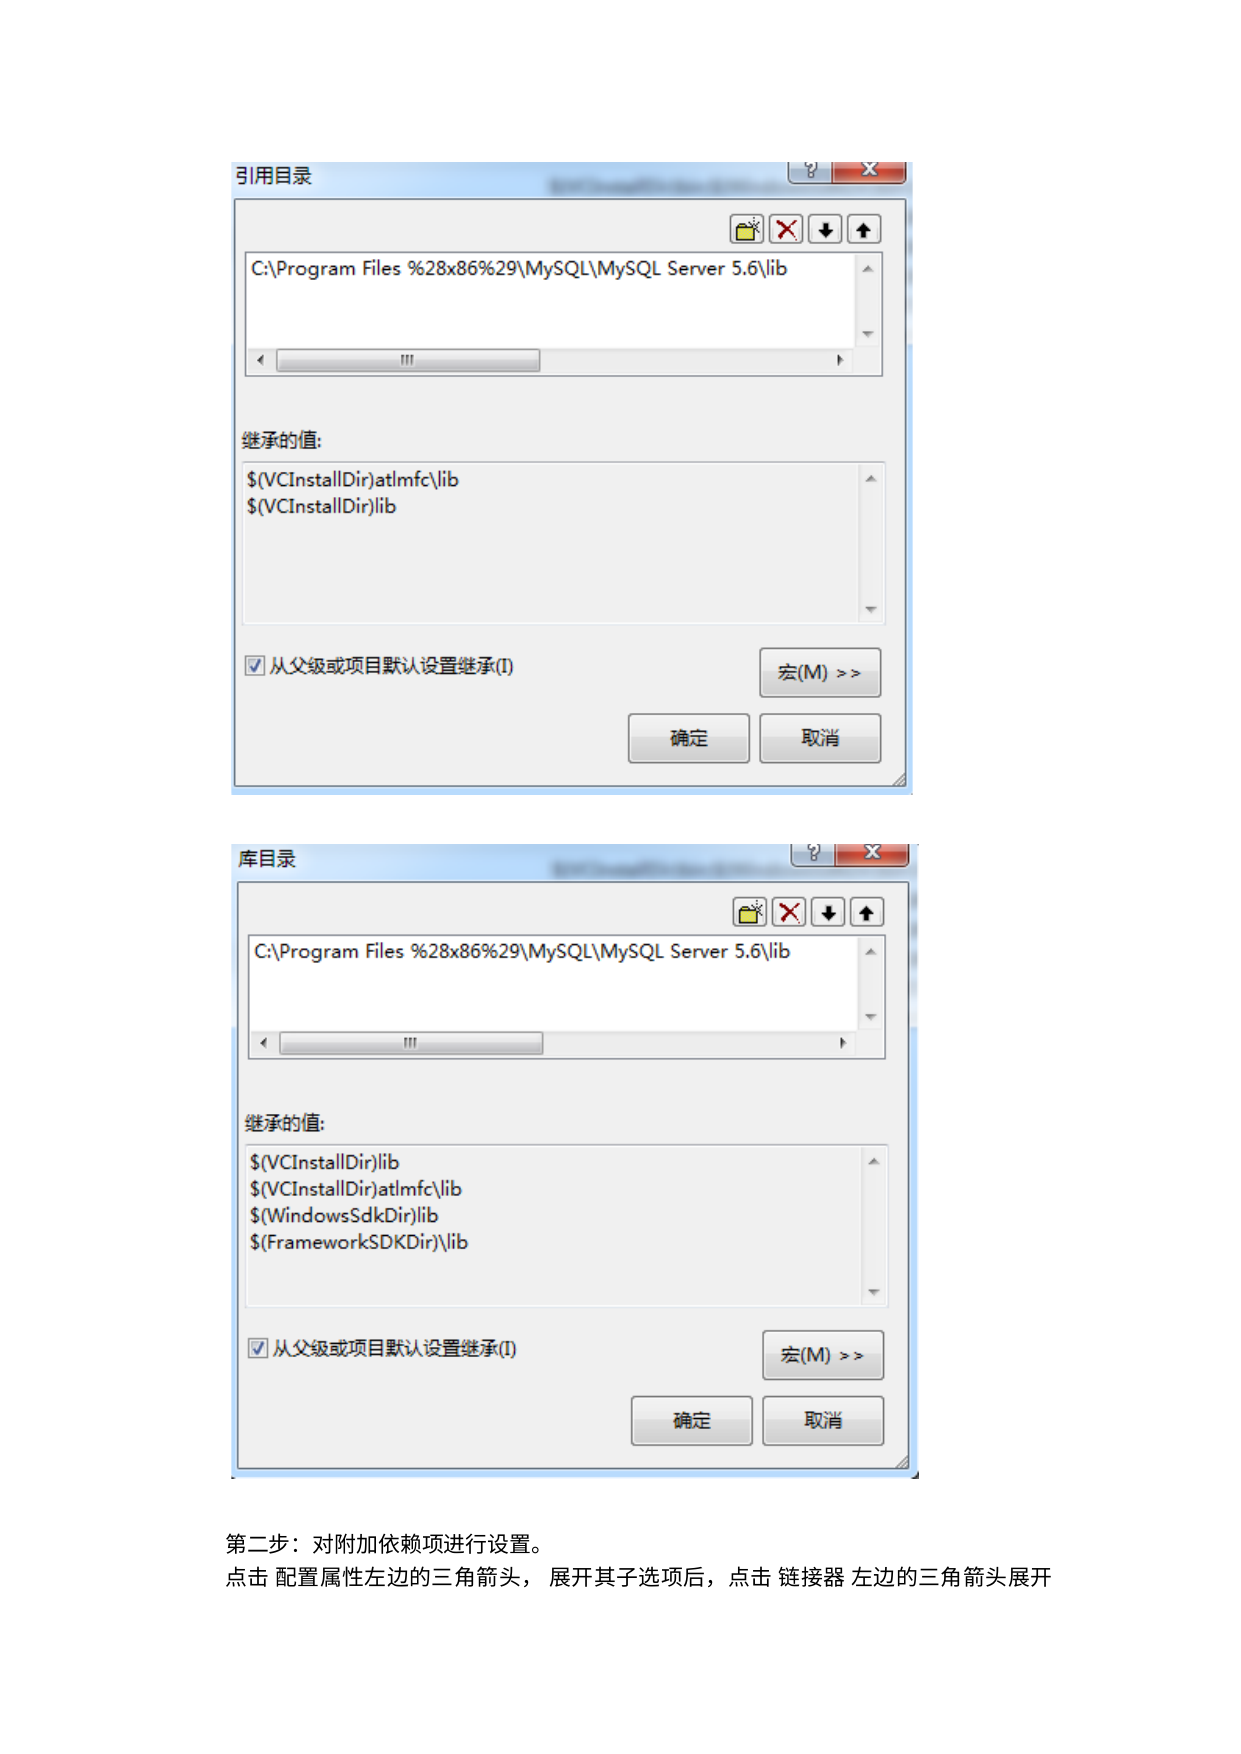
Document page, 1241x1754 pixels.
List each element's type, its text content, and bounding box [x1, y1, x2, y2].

picture [231, 162, 913, 795]
list 第二步：对附加依赖项进行设置。 [225, 1527, 1053, 1559]
picture [231, 844, 919, 1479]
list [225, 1559, 1053, 1592]
